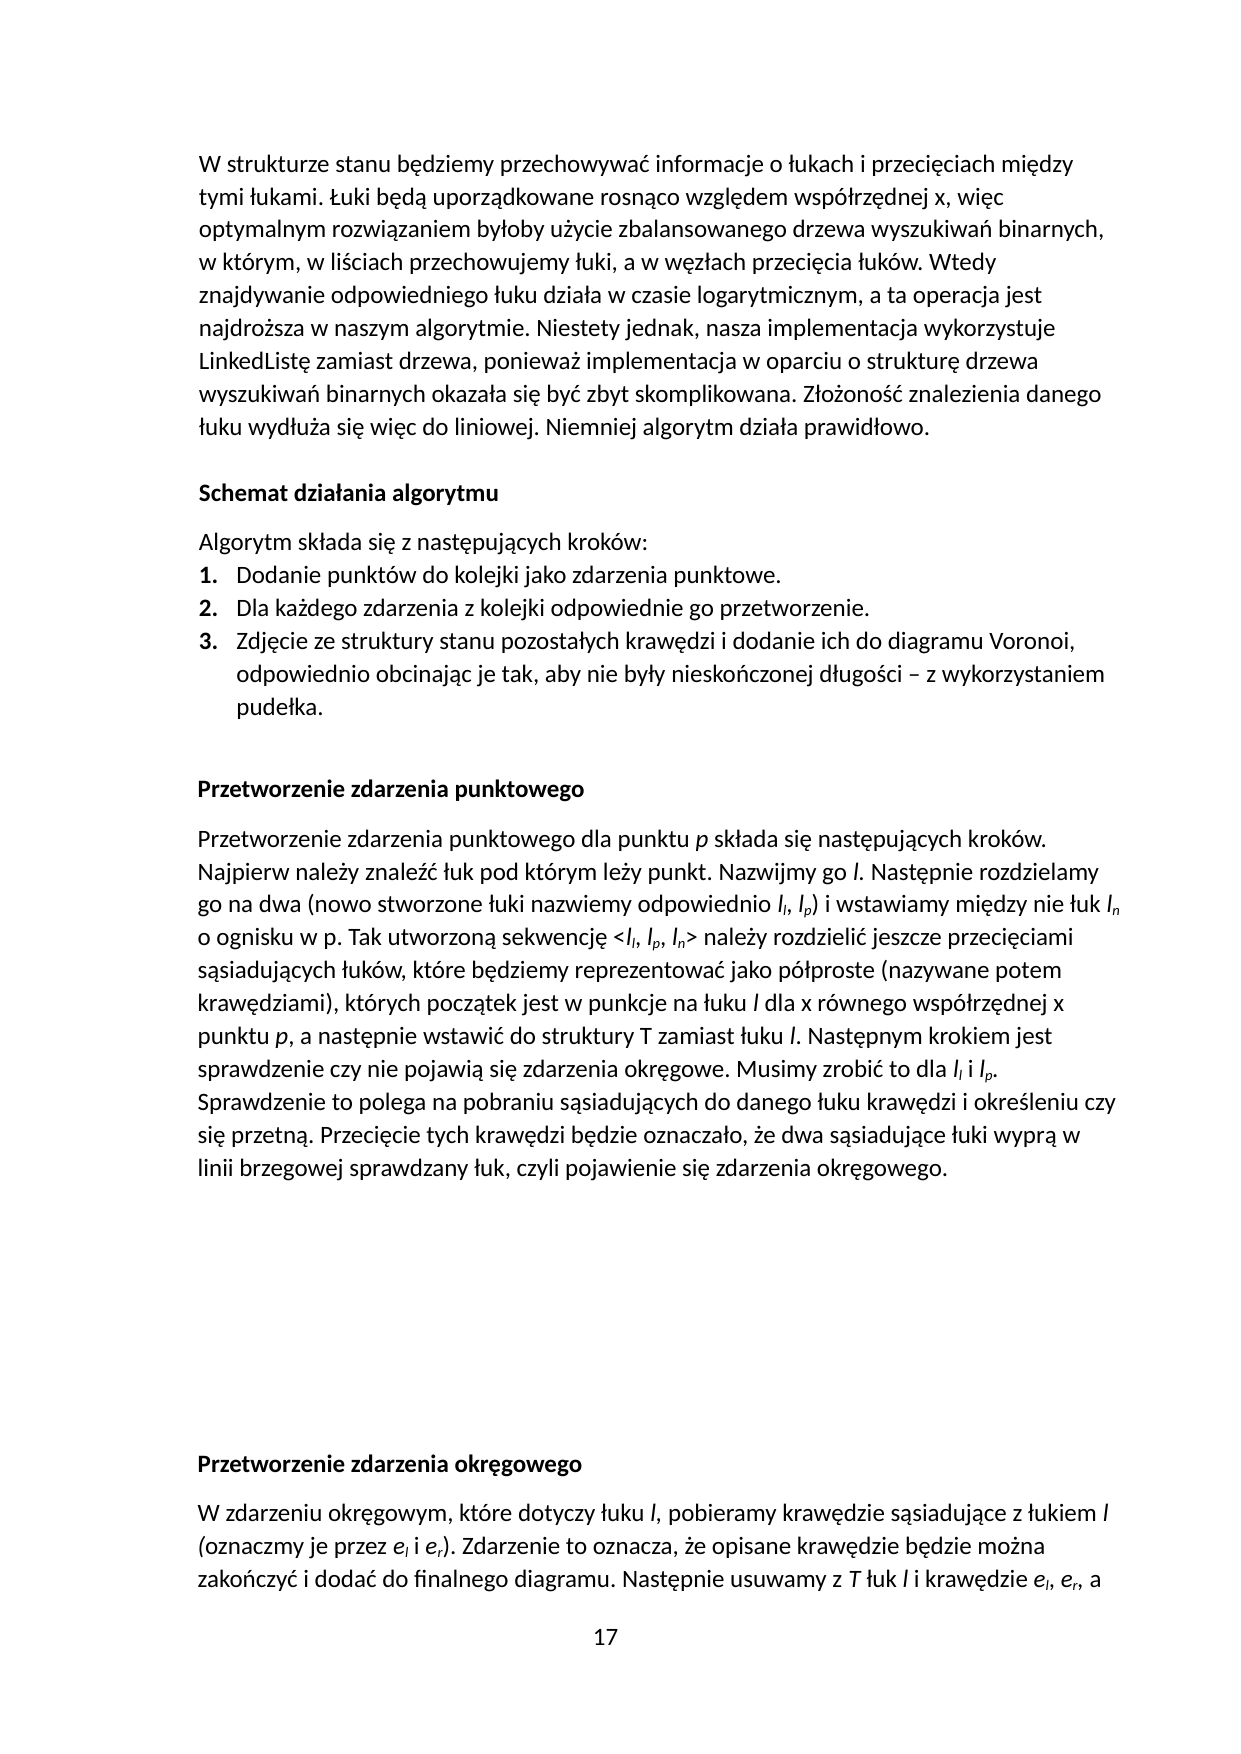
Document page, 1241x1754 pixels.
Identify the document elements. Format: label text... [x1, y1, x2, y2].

list Dla każdego zdarzenia z kolejki odpowiednie go przetworzenie. [199, 592, 1122, 623]
list Zdjęcie ze struktury stanu pozostałych krawędzi i dodanie ich do diagramu Voronoi, odpowiednio obcinając je tak, aby nie były nieskończonej długości – z wykorzystaniem pudełka. [199, 625, 1122, 721]
text Przetworzenie zdarzenia punktowego [197, 773, 1122, 804]
text Przetworzenie zdarzenia punktowego dla punktu p składa się następujących kroków. Najpierw należy znaleźć łuk pod którym leży punkt. Nazwijmy go l. Następnie rozdzielamy go na dwa (nowo stworzone łuki nazwiemy odpowiednio ll, lp) i wstawiamy między nie łuk ln o ognisku w p. Tak utworzoną sekwencję <ll, lp, ln> należy rozdzielić jeszcze przecięciami sąsiadujących łuków, które będziemy reprezentować jako półproste (nazywane potem krawędziami), których początek jest w punkcje na łuku l dla x równego współrzędnej x punktu p, a następnie wstawić do struktury T zamiast łuku l. Następnym krokiem jest sprawdzenie czy nie pojawią się zdarzenia okręgowe. Musimy zrobić to dla ll i lp. Sprawdzenie to polega na pobraniu sąsiadujących do danego łuku krawędzi i określeniu czy się przetną. Przecięcie tych krawędzi będzie oznaczało, że dwa sąsiadujące łuki wyprą w linii brzegowej sprawdzany łuk, czyli pojawienie się zdarzenia okręgowego. [197, 823, 1122, 1182]
list Algorytm składa się z następujących kroków: [199, 526, 1122, 557]
list Schemat działania algorytmu [199, 477, 1122, 507]
text Przetworzenie zdarzenia okręgowego [197, 1448, 1122, 1479]
list Dodanie punktów do kolejki jako zdarzenia punktowe. [199, 559, 1122, 590]
